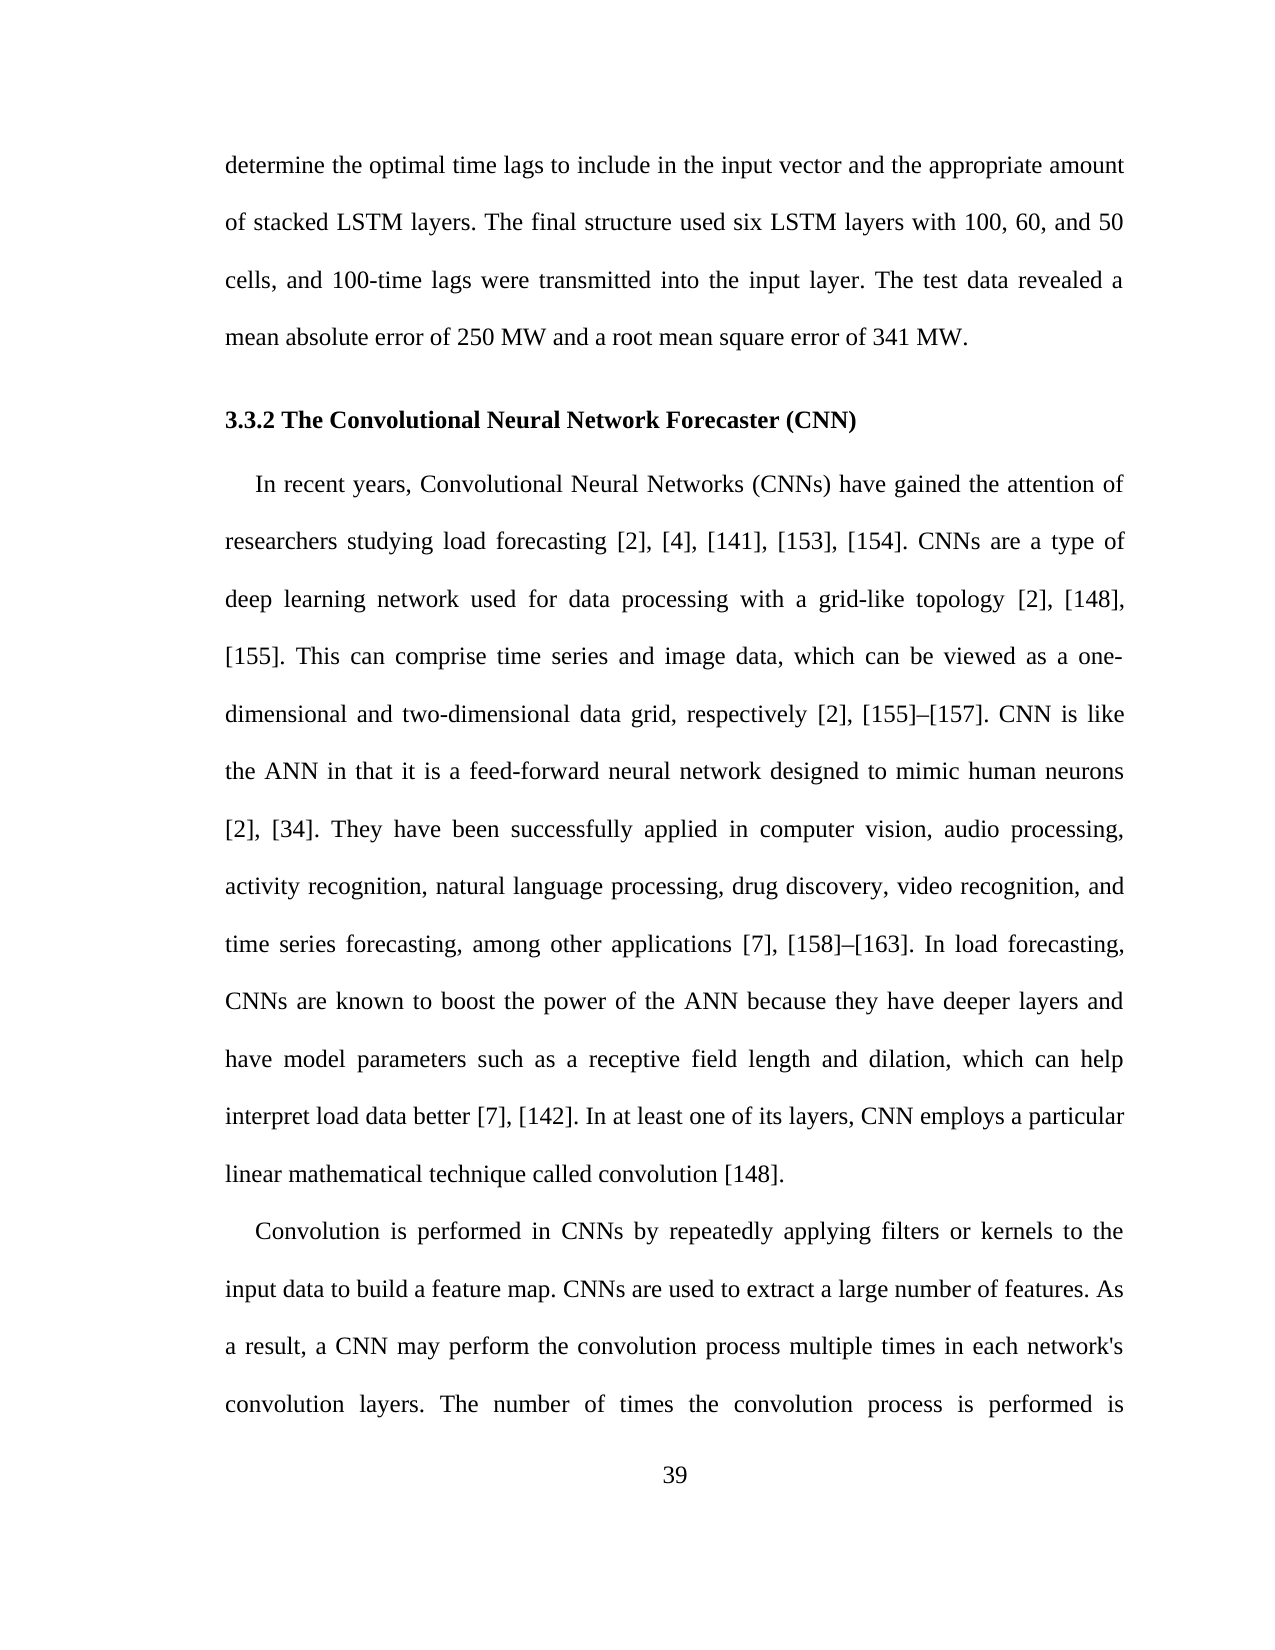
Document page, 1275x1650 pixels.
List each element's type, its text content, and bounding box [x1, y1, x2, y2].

text In recent years, Convolutional Neural Networks (CNNs) have gained the attention of researchers studying load forecasting [2], [4], [141], [153], [154]. CNNs are a type of deep learning network used for data processing with a grid-like topology [2], [148], [155]. This can comprise time series and image data, which can be viewed as a one-dimensional and two-dimensional data grid, respectively [2], [155]–[157]. CNN is like the ANN in that it is a feed-forward neural network designed to mimic human neurons [2], [34]. They have been successfully applied in computer vision, audio processing, activity recognition, natural language processing, drug discovery, video recognition, and time series forecasting, among other applications [7], [158]–[163]. In load forecasting, CNNs are known to boost the power of the ANN because they have deeper layers and have model parameters such as a receptive field length and dilation, which can help interpret load data better [7], [142]. In at least one of its layers, CNN employs a particular linear mathematical technique called convolution [148]. [225, 469, 1125, 1187]
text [225, 1216, 1125, 1417]
subtitle 3.3.2 The Convolutional Neural Network Forecaster (CNN) [225, 405, 1125, 434]
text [225, 150, 1125, 351]
